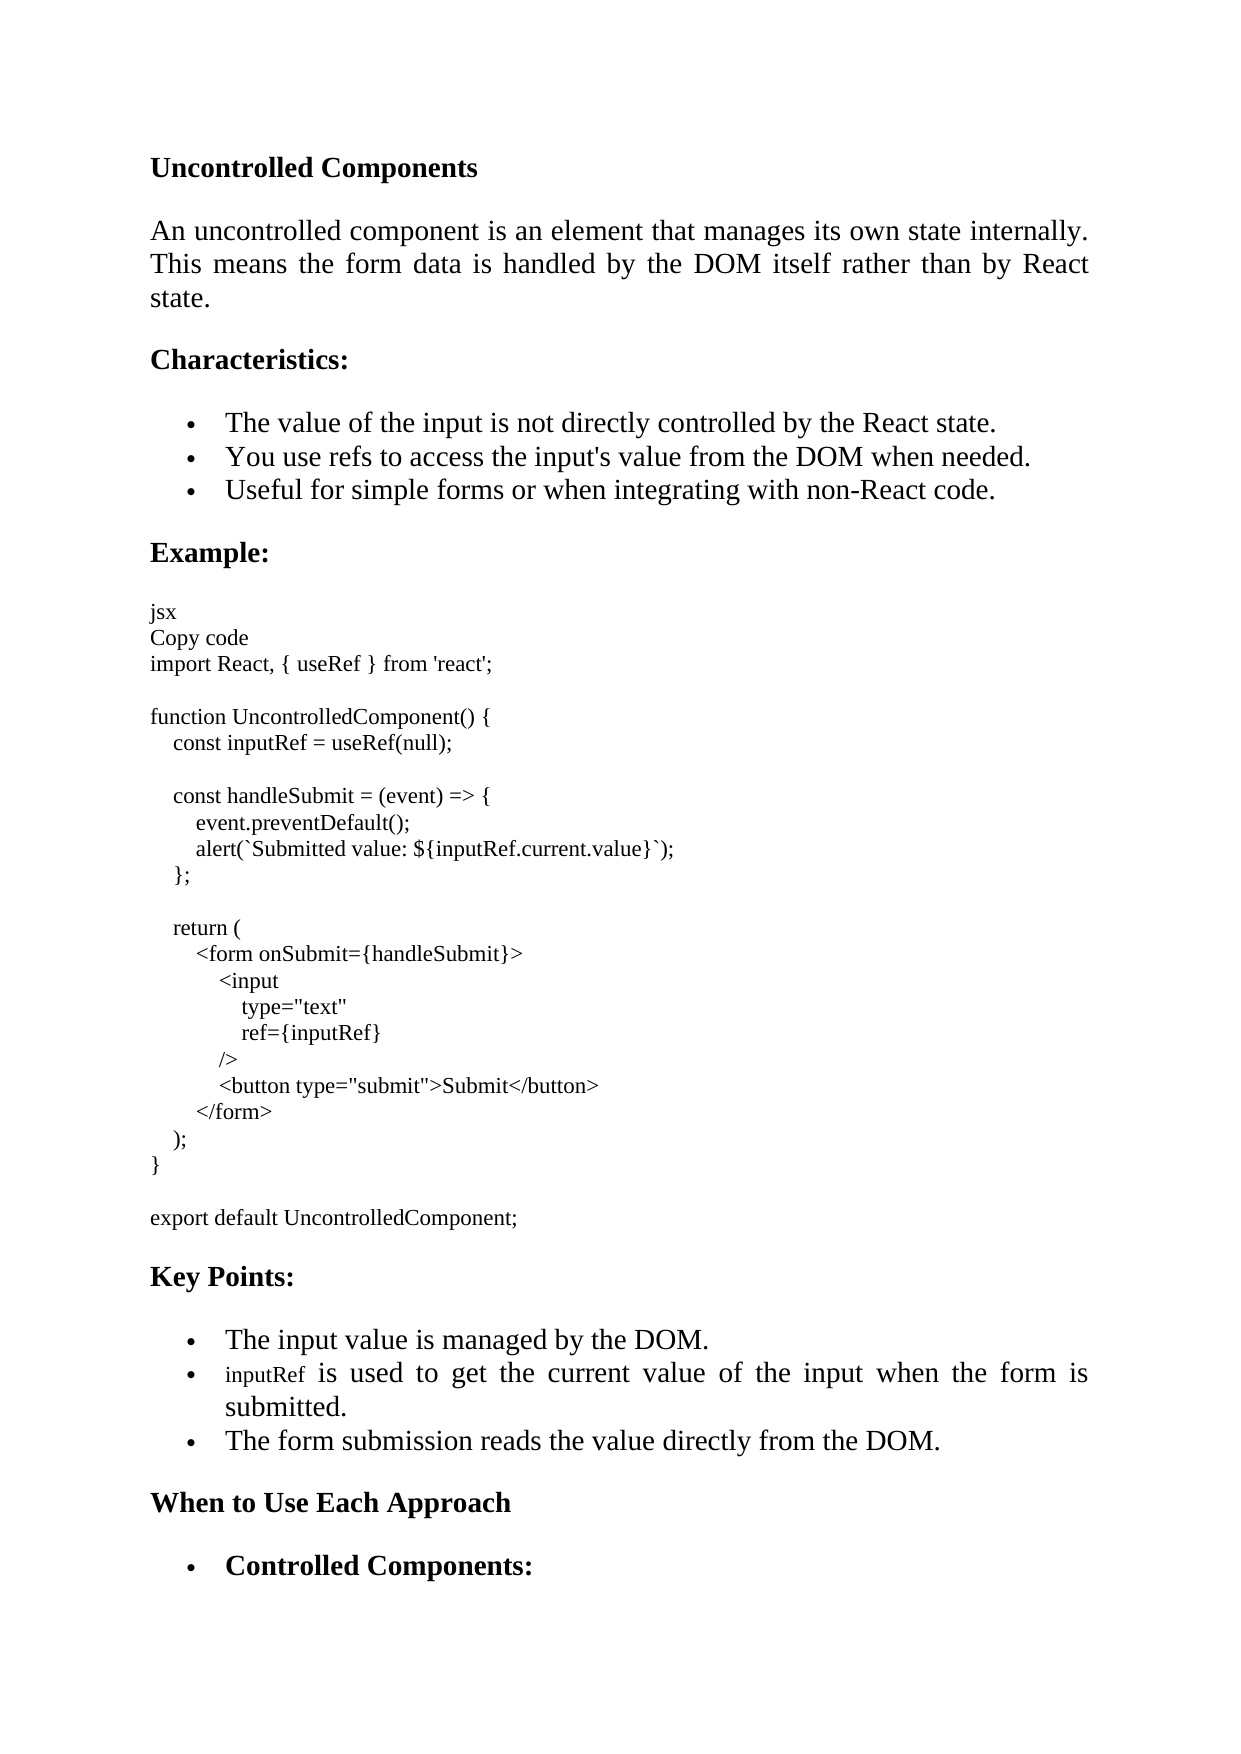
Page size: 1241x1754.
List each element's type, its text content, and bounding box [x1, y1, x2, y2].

text <input [150, 967, 1090, 993]
text } [150, 1151, 1090, 1177]
text function UncontrolledComponent() { [150, 703, 1090, 729]
text /> [150, 1046, 1090, 1072]
list Controlled Components: [187, 1548, 1090, 1582]
text }; [150, 861, 1090, 888]
text When to Use Each Approach [150, 1485, 1090, 1519]
text const inputRef = useRef(null); [150, 729, 1090, 756]
text <button type="submit">Submit</button> [150, 1072, 1090, 1098]
text An uncontrolled component is an element that manages its own state internally. This means the form data is handled by the DOM itself rather than by React state. [150, 213, 1090, 313]
text export default UncontrolledComponent; [150, 1204, 1090, 1230]
text event.preventDefault(); [150, 808, 1090, 835]
text Key Points: [150, 1259, 1090, 1293]
list You use refs to access the input's value from the DOM when needed. [187, 439, 1090, 472]
text Characteristics: [150, 342, 1090, 376]
list inputRef is used to get the current value of the input when the form is submitted. [187, 1356, 1090, 1423]
text jsx [150, 598, 1090, 624]
text const handleSubmit = (event) => { [150, 782, 1090, 808]
list The input value is managed by the DOM. [187, 1322, 1090, 1356]
text import React, { useRef } from 'react'; [150, 650, 1090, 677]
text ); [150, 1125, 1090, 1151]
text <form onSubmit={handleSubmit}> [150, 940, 1090, 967]
list Useful for simple forms or when integrating with non-React code. [187, 472, 1090, 506]
text Copy code [150, 624, 1090, 650]
list The form submission reads the value directly from the DOM. [187, 1423, 1090, 1456]
text Uncontrolled Components [150, 150, 1090, 183]
text ref={inputRef} [150, 1019, 1090, 1046]
list The value of the input is not directly controlled by the React state. [187, 405, 1090, 439]
text return ( [150, 914, 1090, 940]
text </form> [150, 1098, 1090, 1125]
text Example: [150, 535, 1090, 568]
text type="text" [150, 993, 1090, 1019]
text alert(`Submitted value: ${inputRef.current.value}`); [150, 835, 1090, 861]
